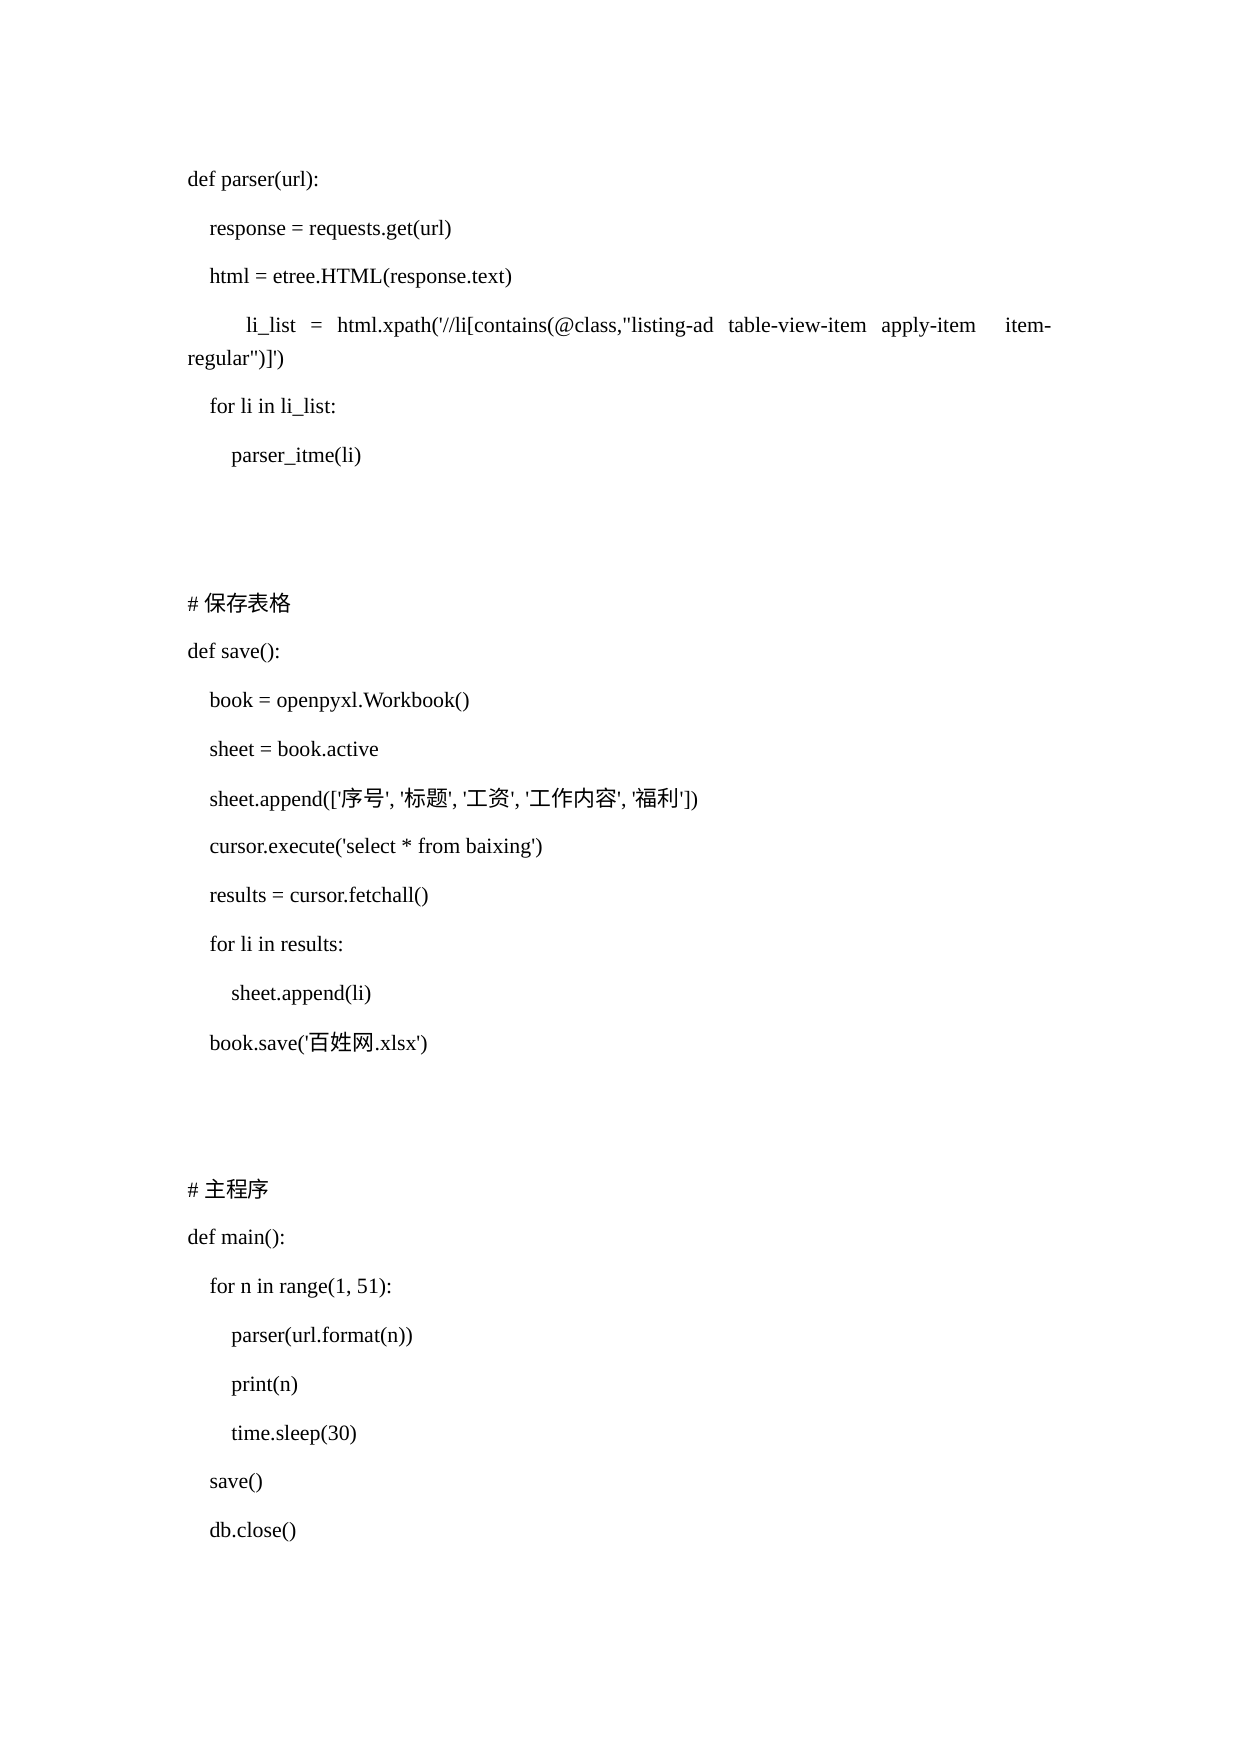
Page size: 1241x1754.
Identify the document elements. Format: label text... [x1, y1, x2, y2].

text for li in results: [187, 927, 1053, 960]
text def main(): [187, 1220, 1053, 1253]
text response = requests.get(url) [187, 211, 1053, 243]
text book.save('百姓网.xlsx') [187, 1025, 1053, 1057]
text html = etree.HTML(response.text) [187, 260, 1053, 292]
text print(n) [187, 1367, 1053, 1399]
text li_list = html.xpath('//li[contains(@class,"listing-ad table-view-item apply-item item-regular")]') [187, 308, 1053, 373]
text book = openpyxl.Workbook() [187, 683, 1053, 716]
text save() [187, 1465, 1053, 1497]
text time.sleep(30) [187, 1416, 1053, 1448]
text # 保存表格 [187, 585, 1053, 618]
text for n in range(1, 51): [187, 1269, 1053, 1302]
text parser(url.format(n)) [187, 1318, 1053, 1351]
text db.close() [187, 1513, 1053, 1546]
text # 主程序 [187, 1172, 1053, 1204]
text sheet.append(['序号', '标题', '工资', '工作内容', '福利']) [187, 781, 1053, 813]
text sheet = book.active [187, 732, 1053, 764]
text def parser(url): [187, 162, 1053, 194]
text for li in li_list: [187, 390, 1053, 422]
text results = cursor.fetchall() [187, 878, 1053, 911]
text sheet.append(li) [187, 976, 1053, 1009]
text def save(): [187, 634, 1053, 667]
text cursor.execute('select * from baixing') [187, 829, 1053, 862]
text parser_itme(li) [187, 439, 1053, 471]
